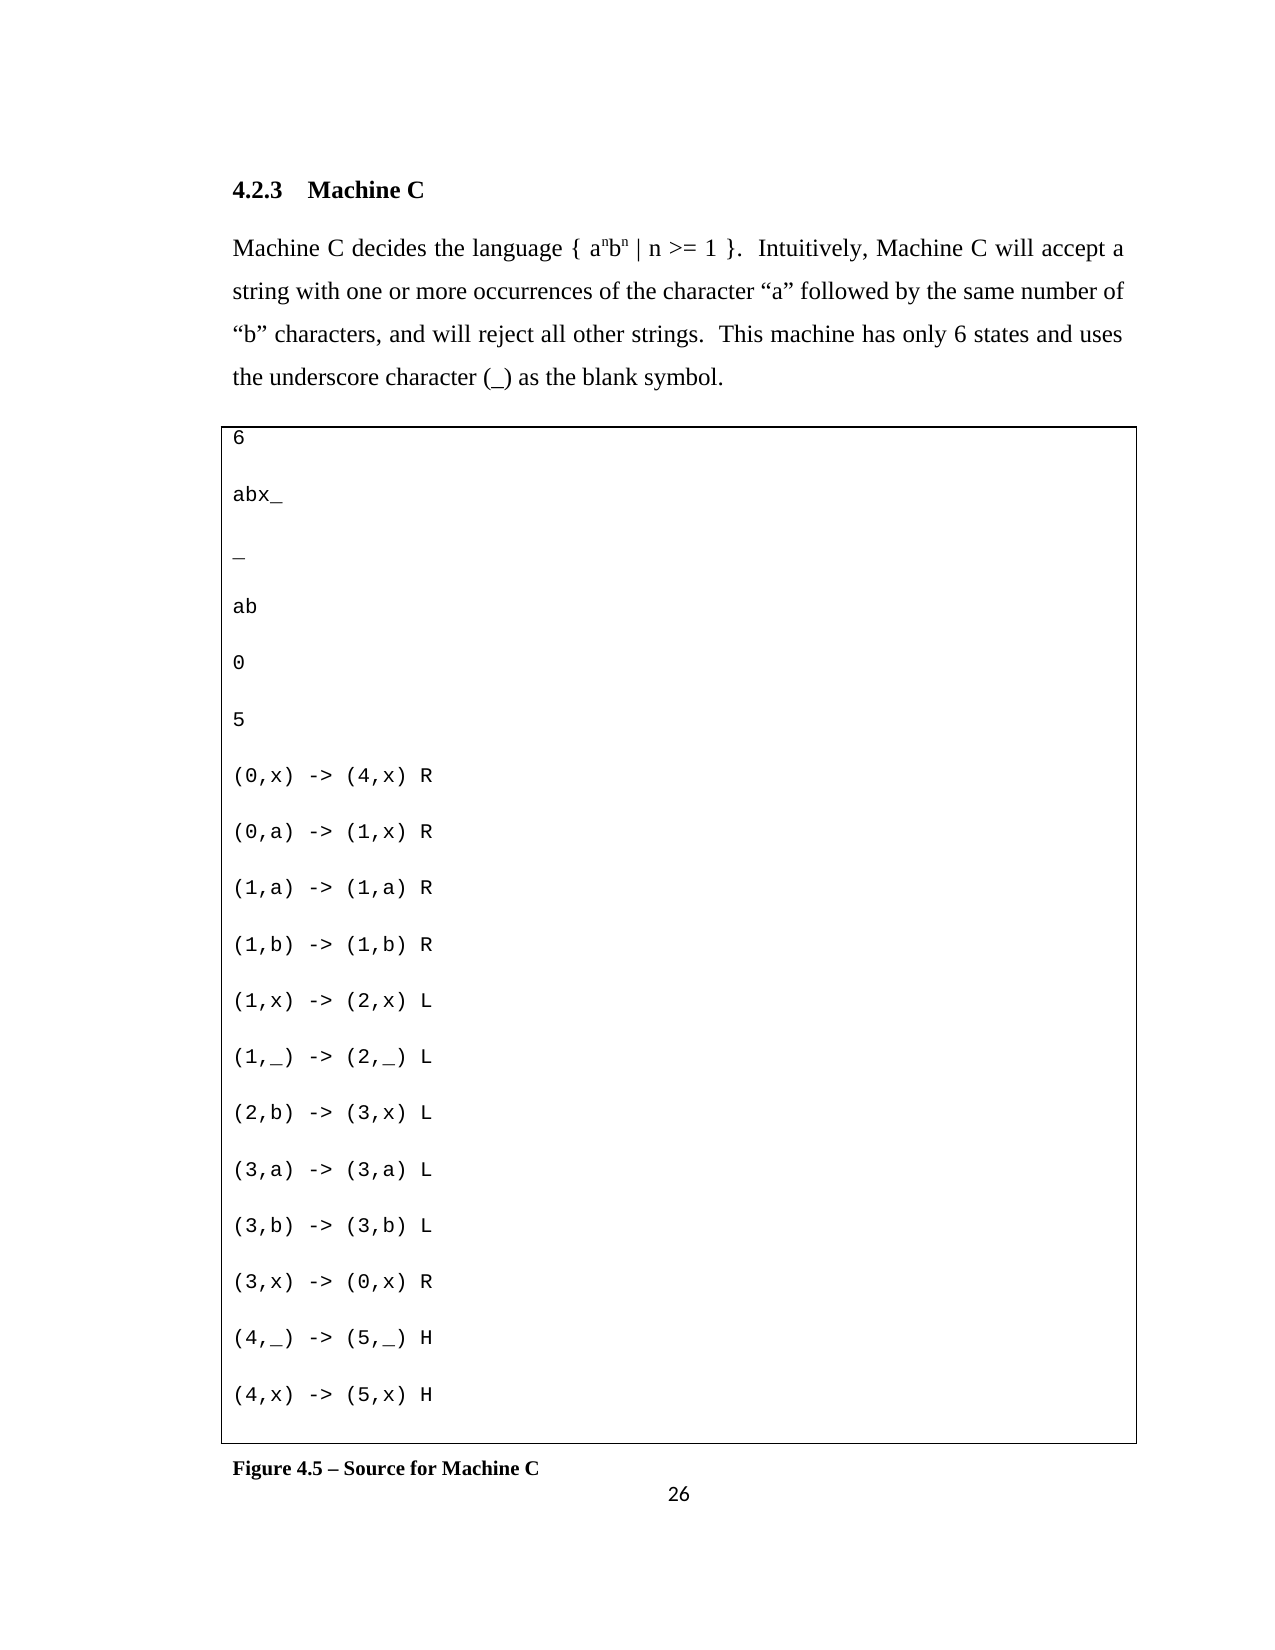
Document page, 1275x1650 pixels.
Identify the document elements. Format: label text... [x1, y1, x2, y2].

table_header 6 abx_ _ ab 0 5 (0,x) -> (4,x) R (0,a) -> (1,x) R (1,a) -> (1,a) R (1,b) -> (1,b) R (1,x) -> (2,x) L (1,_) -> (2,_) L (2,b) -> (3,x) L (3,a) -> (3,a) L (3,b) -> (3,b) L (3,x) -> (0,x) R (4,_) -> (5,_) H (4,x) -> (5,x) H [222, 428, 1136, 1442]
text Figure 4.5 – Source for Machine C [232, 1456, 1125, 1480]
text Machine C decides the language { anbn | n >= 1 }. Intuitively, Machine C will accept a string with one or more occurrences of the character “a” followed by the same number of “b” characters, and will reject all other strings. This machine has only 6 states and uses the underscore character (_) as the blank symbol. [232, 233, 1125, 391]
subtitle Machine C [232, 175, 1125, 204]
